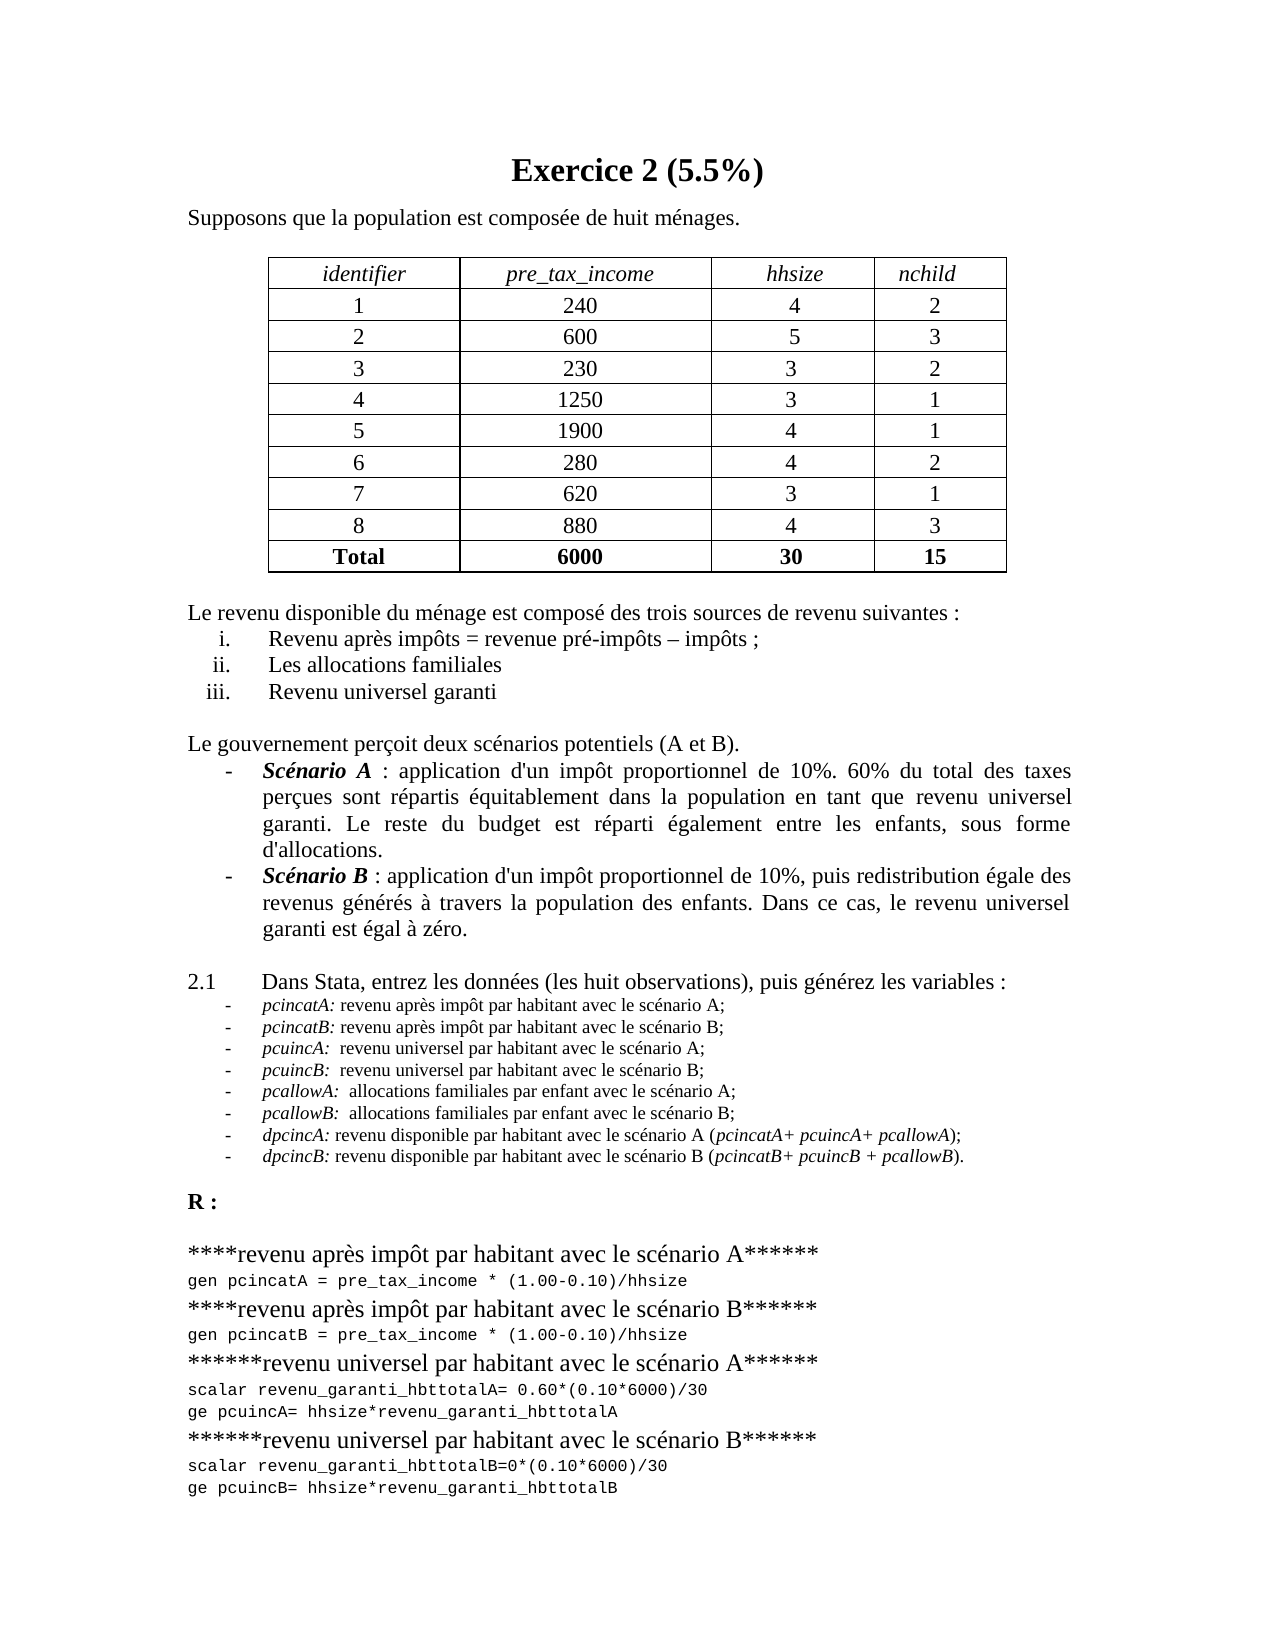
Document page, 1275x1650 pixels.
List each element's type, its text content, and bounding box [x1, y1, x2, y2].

text Supposons que la population est composée de huit ménages. [187, 204, 1072, 230]
table_cell 30 [712, 541, 874, 571]
text 2.1 Dans Stata, entrez les données (les huit observations), puis générez les variables : [187, 968, 1070, 994]
list pcallowB: allocations familiales par enfant avec le scénario B; [225, 1102, 1070, 1123]
table_header identifier [269, 258, 459, 288]
table_cell 4 [712, 510, 874, 540]
table_cell 3 [269, 352, 459, 383]
text ge pcuincB= hhsize*revenu_garanti_hbttotalB [187, 1479, 1087, 1498]
list pcuincA: revenu universel par habitant avec le scénario A; [225, 1037, 1070, 1059]
text Le revenu disponible du ménage est composé des trois sources de revenu suivantes : [187, 599, 1072, 625]
text ******revenu universel par habitant avec le scénario A****** [187, 1348, 1087, 1377]
table_cell 880 [461, 510, 711, 540]
list pcuincB: revenu universel par habitant avec le scénario B; [225, 1059, 1070, 1080]
table_cell 2 [875, 289, 1006, 320]
text scalar revenu_garanti_hbttotalB=0*(0.10*6000)/30 [187, 1458, 1087, 1477]
list Scénario B : application d'un impôt proportionnel de 10%, puis redistribution égale des revenus générés à travers la population des enfants. Dans ce cas, le revenu universel garanti est égal à zéro. [225, 862, 1072, 941]
text R : [187, 1188, 1087, 1214]
table_cell 2 [875, 447, 1006, 477]
table_cell 3 [712, 352, 874, 383]
table_cell 1900 [461, 415, 711, 446]
text scalar revenu_garanti_hbttotalA= 0.60*(0.10*6000)/30 [187, 1382, 1087, 1400]
table_cell 3 [712, 478, 874, 508]
table_cell 3 [712, 384, 874, 414]
table_cell 1250 [461, 384, 711, 414]
table_header hhsize [712, 258, 874, 288]
table_cell 5 [712, 321, 874, 351]
table_cell 15 [875, 541, 1006, 571]
table_cell 6 [269, 447, 459, 477]
list Scénario A : application d'un impôt proportionnel de 10%. 60% du total des taxes perçues sont répartis équitablement dans la population en tant que revenu universel garanti. Le reste du budget est réparti également entre les enfants, sous forme d'allocations. [225, 757, 1072, 862]
list pcincatA: revenu après impôt par habitant avec le scénario A; [225, 994, 1070, 1016]
table_cell 1 [875, 384, 1006, 414]
list pcincatB: revenu après impôt par habitant avec le scénario B; [225, 1016, 1070, 1037]
table_cell 4 [712, 447, 874, 477]
list dpcincA: revenu disponible par habitant avec le scénario A (pcincatA+ pcuincA+ pcallowA); [225, 1123, 1070, 1145]
table_cell 230 [461, 352, 711, 383]
table_cell 7 [269, 478, 459, 508]
table_cell 1 [875, 415, 1006, 446]
table_cell 620 [461, 478, 711, 508]
text ge pcuincA= hhsize*revenu_garanti_hbttotalA [187, 1403, 1087, 1422]
table_cell 2 [875, 352, 1006, 383]
table_cell 6000 [461, 541, 711, 571]
subtitle Exercice 2 (5.5%) [187, 150, 1087, 188]
list dpcincB: revenu disponible par habitant avec le scénario B (pcincatB+ pcuincB + pcallowB). [225, 1145, 1070, 1167]
table_header pre_tax_income [461, 258, 711, 288]
table_header nchild [875, 258, 1006, 288]
table_cell 240 [461, 289, 711, 320]
table_cell 4 [712, 415, 874, 446]
list Les allocations familiales [231, 651, 1072, 678]
table_cell 5 [269, 415, 459, 446]
list Revenu universel garanti [231, 678, 1072, 704]
list Revenu après impôts = revenue pré-impôts – impôts ; [231, 625, 1072, 651]
list pcallowA: allocations familiales par enfant avec le scénario A; [225, 1080, 1070, 1102]
text ******revenu universel par habitant avec le scénario B****** [187, 1425, 1087, 1454]
table_cell 280 [461, 447, 711, 477]
table_cell 3 [875, 510, 1006, 540]
table_cell 600 [461, 321, 711, 351]
table_cell 8 [269, 510, 459, 540]
text ****revenu après impôt par habitant avec le scénario A****** [187, 1239, 1087, 1268]
table_cell 4 [269, 384, 459, 414]
table_cell 2 [269, 321, 459, 351]
text gen pcincatB = pre_tax_income * (1.00-0.10)/hhsize [187, 1327, 1087, 1346]
text ****revenu après impôt par habitant avec le scénario B****** [187, 1294, 1087, 1323]
text gen pcincatA = pre_tax_income * (1.00-0.10)/hhsize [187, 1272, 1087, 1291]
table_cell 1 [875, 478, 1006, 508]
table_cell 4 [712, 289, 874, 320]
table_cell 3 [875, 321, 1006, 351]
table_cell 1 [269, 289, 459, 320]
table_cell Total [269, 541, 459, 571]
text Le gouvernement perçoit deux scénarios potentiels (A et B). [187, 731, 1072, 757]
